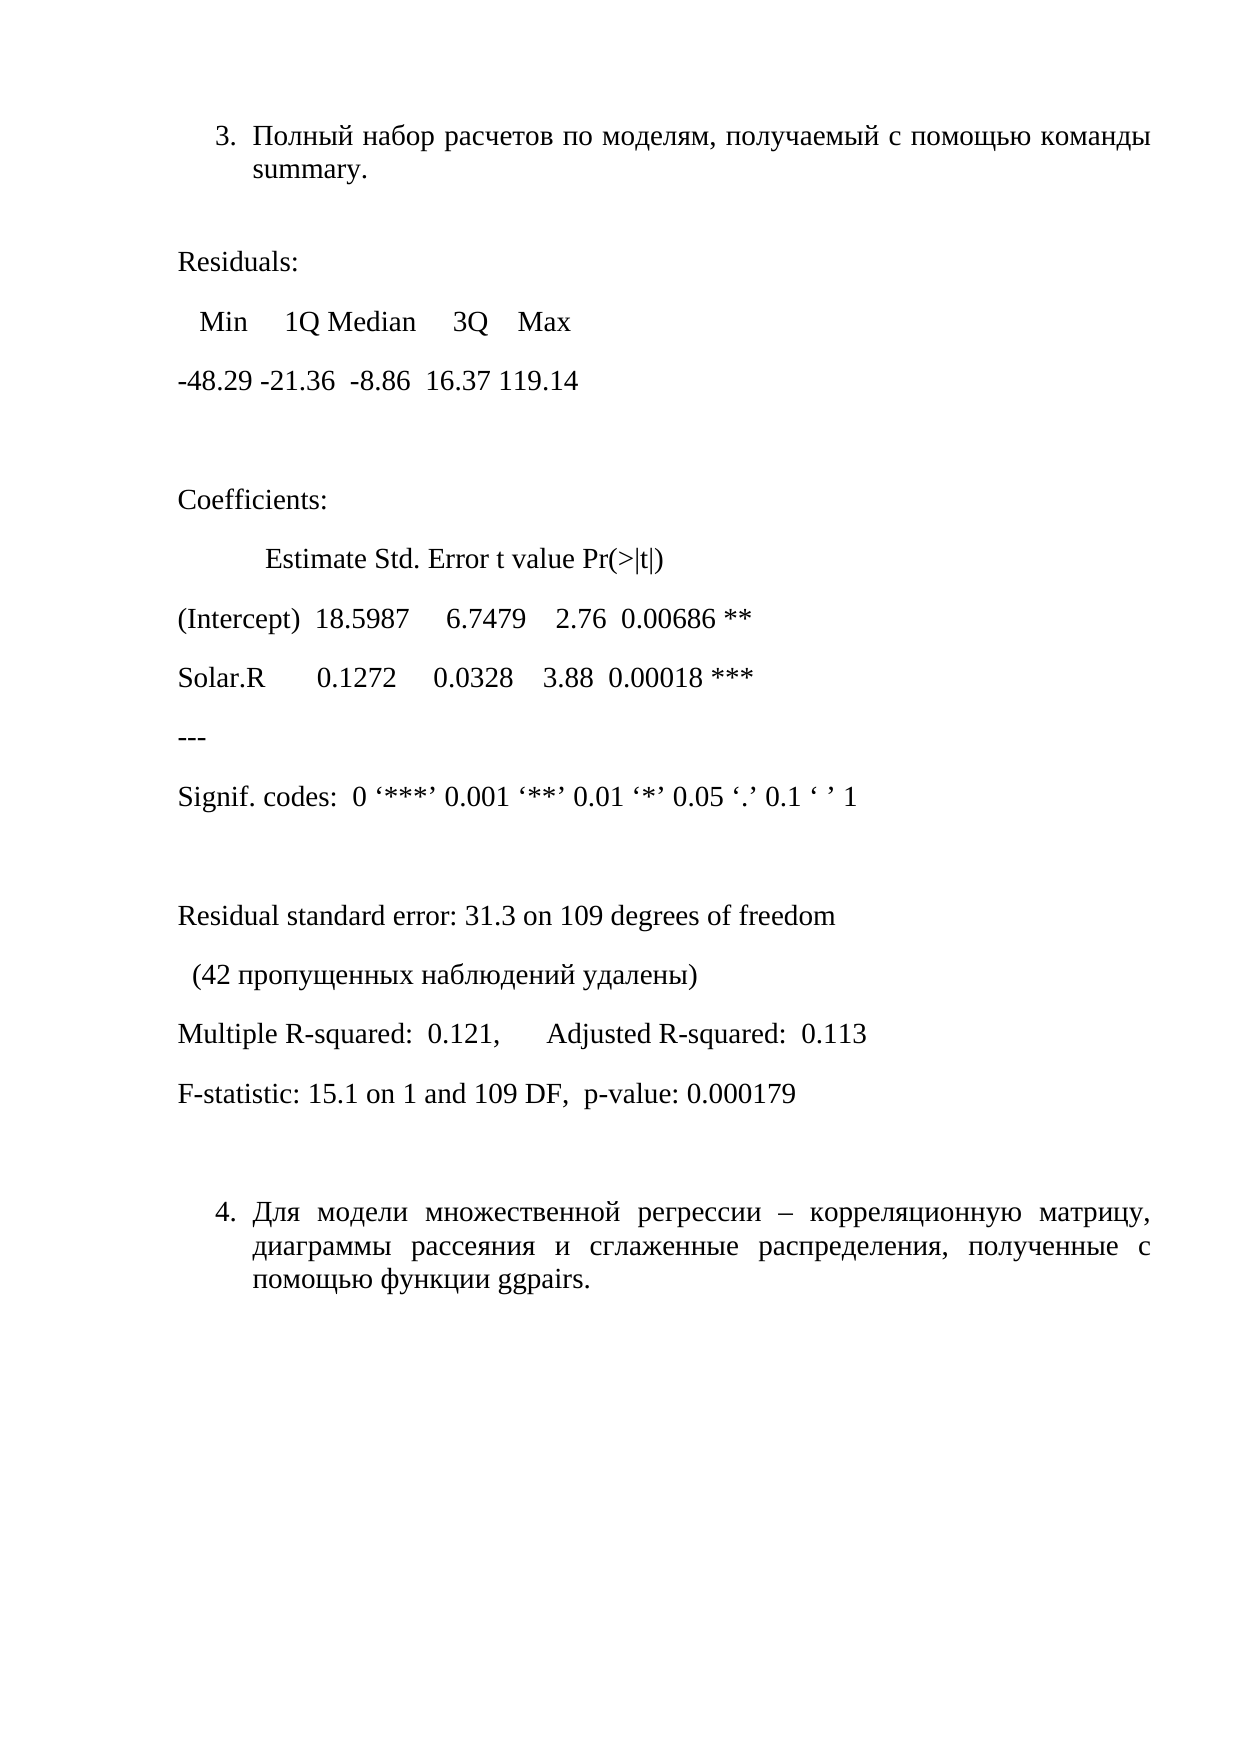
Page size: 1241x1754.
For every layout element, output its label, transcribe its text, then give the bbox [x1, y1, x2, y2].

list Полный набор расчетов по моделям, получаемый с помощью команды summary. [215, 118, 1152, 185]
text Signif. codes: 0 ‘***’ 0.001 ‘**’ 0.01 ‘*’ 0.05 ‘.’ 0.1 ‘ ’ 1 [177, 779, 1152, 812]
text Min 1Q Median 3Q Max [177, 304, 1152, 337]
text Multiple R-squared: 0.121, Adjusted R-squared: 0.113 [177, 1016, 1152, 1050]
text Estimate Std. Error t value Pr(>|t|) [177, 541, 1152, 575]
text (Intercept) 18.5987 6.7479 2.76 0.00686 ** [177, 601, 1152, 634]
text Residual standard error: 31.3 on 109 degrees of freedom [177, 898, 1152, 931]
text Coefficients: [177, 482, 1152, 516]
text F-statistic: 15.1 on 1 and 109 DF, p-value: 0.000179 [177, 1076, 1152, 1109]
text Residuals: [177, 244, 1152, 278]
text Solar.R 0.1272 0.0328 3.88 0.00018 *** [177, 660, 1152, 694]
text (42 пропущенных наблюдений удалены) [177, 957, 1152, 991]
list Для модели множественной регрессии – корреляционную матрицу, диаграммы рассеяния и сглаженные распределения, полученные с помощью функции ggpairs. [215, 1194, 1152, 1295]
text -48.29 -21.36 -8.86 16.37 119.14 [177, 363, 1152, 397]
text --- [177, 719, 1152, 753]
